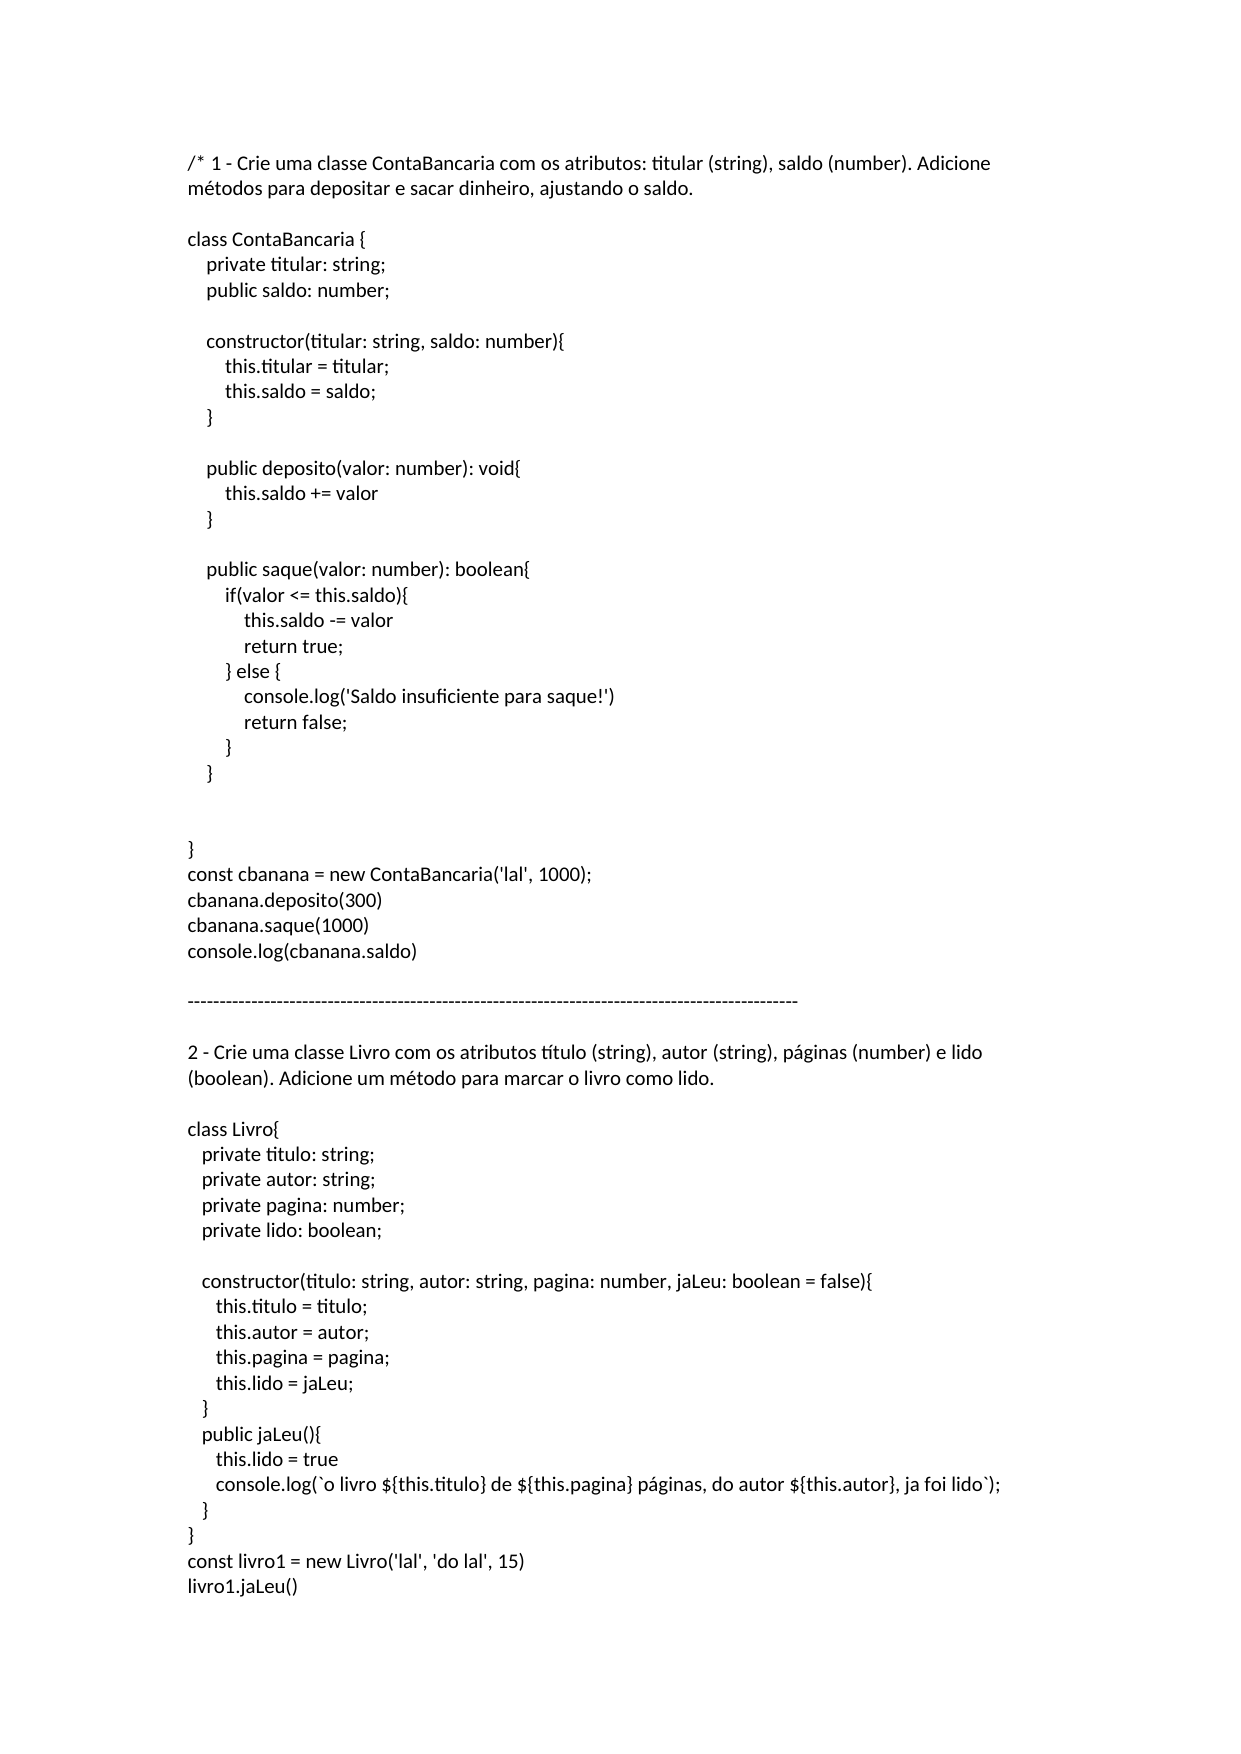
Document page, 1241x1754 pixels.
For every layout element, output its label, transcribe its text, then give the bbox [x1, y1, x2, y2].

text this.saldo -= valor [187, 607, 1053, 633]
text this.autor = autor; [187, 1319, 1053, 1344]
text public saldo: number; [187, 277, 1053, 302]
text const cbanana = new ContaBancaria('lal', 1000); [187, 862, 1053, 887]
text ------------------------------------------------------------------------------------------------ [187, 989, 1053, 1014]
text class ContaBancaria { [187, 226, 1053, 252]
text this.lido = jaLeu; [187, 1370, 1053, 1395]
text livro1.jaLeu() [187, 1573, 1053, 1599]
text } [187, 836, 1053, 862]
text private autor: string; [187, 1167, 1053, 1192]
text constructor(titular: string, saldo: number){ [187, 328, 1053, 353]
text this.titulo = titulo; [187, 1294, 1053, 1319]
text } [187, 1497, 1053, 1522]
text cbanana.saque(1000) [187, 912, 1053, 938]
text /* 1 - Crie uma classe ContaBancaria com os atributos: titular (string), saldo (number). Adicione métodos para depositar e sacar dinheiro, ajustando o saldo. [187, 150, 1053, 201]
text } else { [187, 658, 1053, 684]
text } [187, 404, 1053, 429]
text console.log(cbanana.saldo) [187, 938, 1053, 963]
text } [187, 734, 1053, 760]
text console.log('Saldo insuficiente para saque!') [187, 684, 1053, 709]
text } [187, 1522, 1053, 1548]
text public saque(valor: number): boolean{ [187, 557, 1053, 582]
text this.saldo += valor [187, 480, 1053, 506]
text public deposito(valor: number): void{ [187, 455, 1053, 480]
text class Livro{ [187, 1116, 1053, 1141]
text private titular: string; [187, 252, 1053, 277]
text return false; [187, 709, 1053, 734]
text return true; [187, 633, 1053, 658]
text public jaLeu(){ [187, 1421, 1053, 1446]
text } [187, 506, 1053, 531]
text } [187, 760, 1053, 785]
text constructor(titulo: string, autor: string, pagina: number, jaLeu: boolean = false){ [187, 1268, 1053, 1294]
text this.lido = true [187, 1446, 1053, 1472]
text console.log(`o livro ${this.titulo} de ${this.pagina} páginas, do autor ${this.autor}, ja foi lido`); [187, 1472, 1053, 1497]
text this.pagina = pagina; [187, 1344, 1053, 1370]
text 2 - Crie uma classe Livro com os atributos título (string), autor (string), páginas (number) e lido (boolean). Adicione um método para marcar o livro como lido. [187, 1039, 1053, 1090]
text private titulo: string; [187, 1141, 1053, 1167]
text private lido: boolean; [187, 1217, 1053, 1243]
text this.saldo = saldo; [187, 379, 1053, 404]
text this.titular = titular; [187, 353, 1053, 379]
text } [187, 1395, 1053, 1421]
text if(valor <= this.saldo){ [187, 582, 1053, 607]
text cbanana.deposito(300) [187, 887, 1053, 912]
text const livro1 = new Livro('lal', 'do lal', 15) [187, 1548, 1053, 1573]
text private pagina: number; [187, 1192, 1053, 1217]
